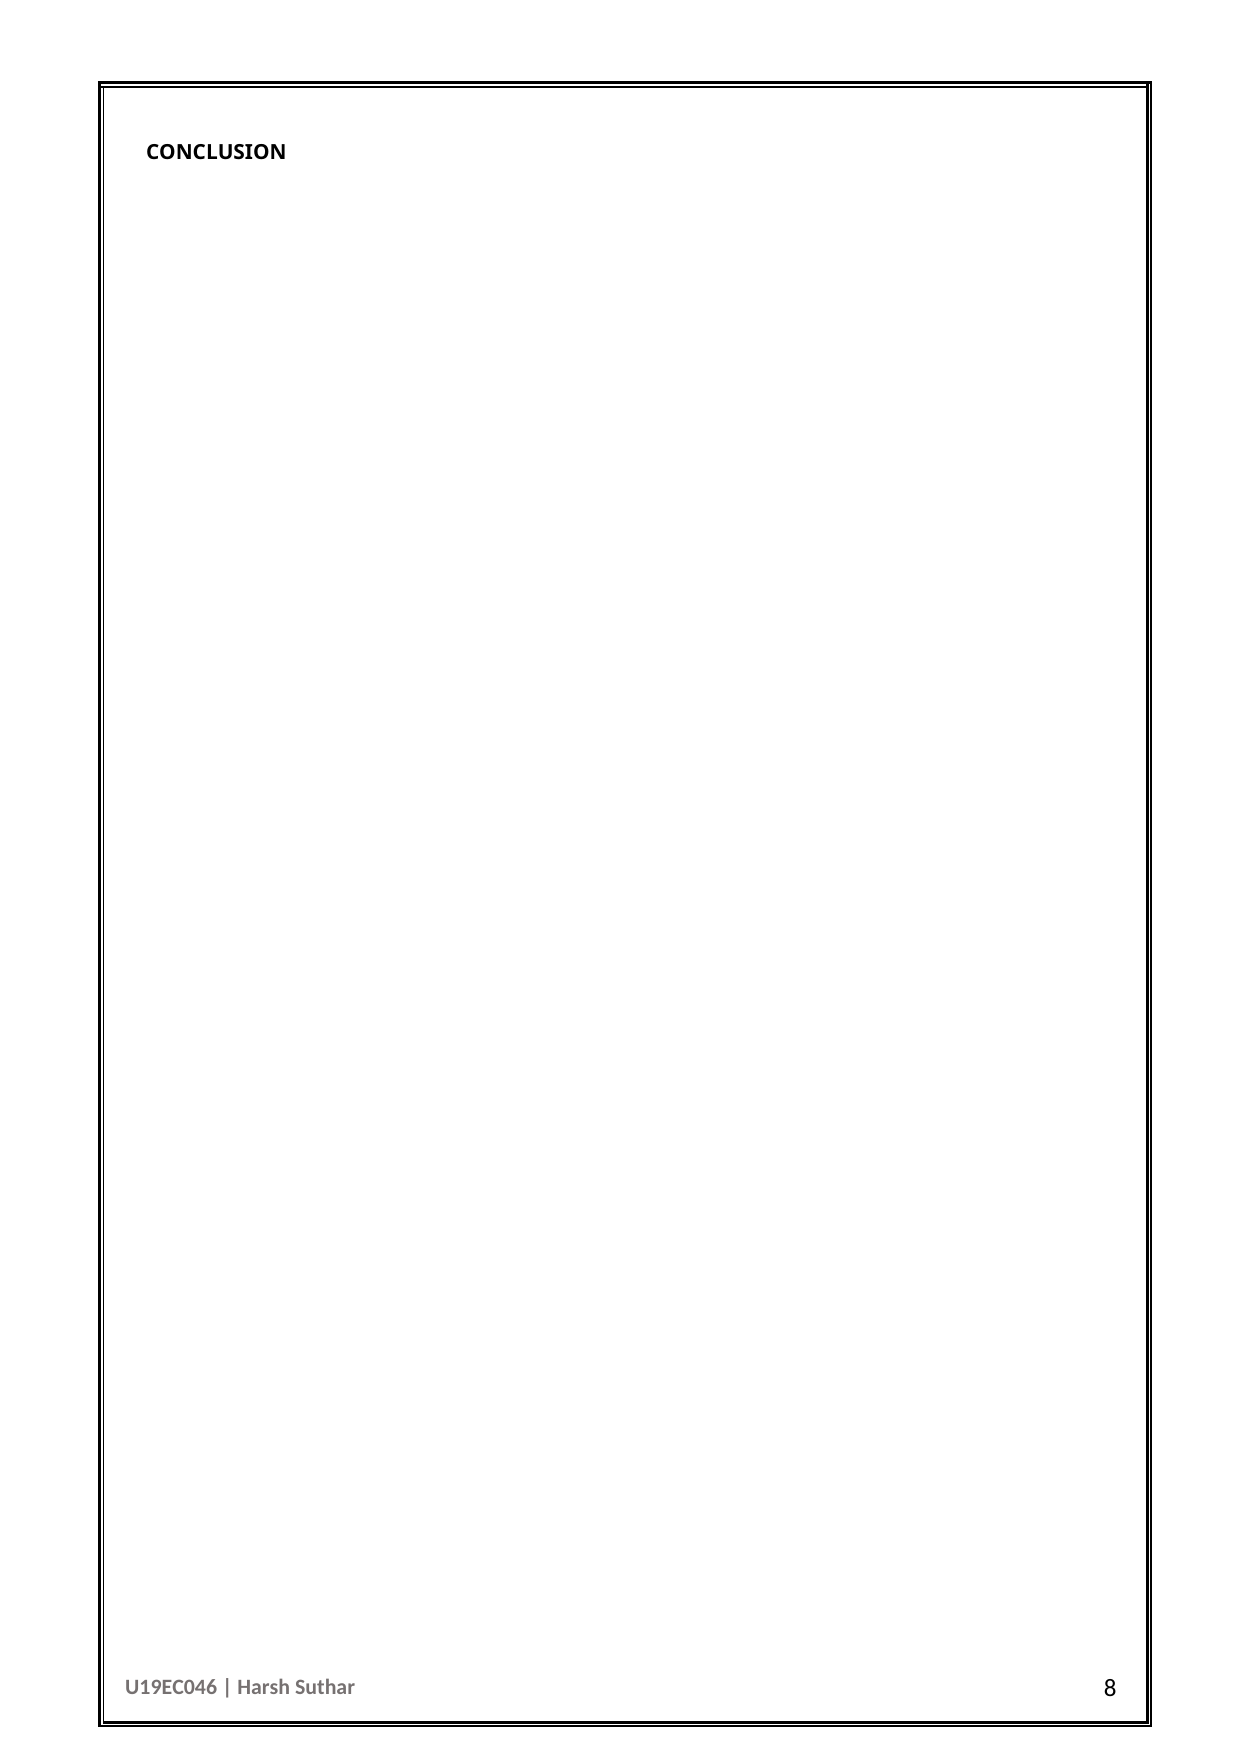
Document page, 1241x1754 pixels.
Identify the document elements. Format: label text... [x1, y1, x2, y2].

text CONCLUSION [146, 137, 1083, 165]
